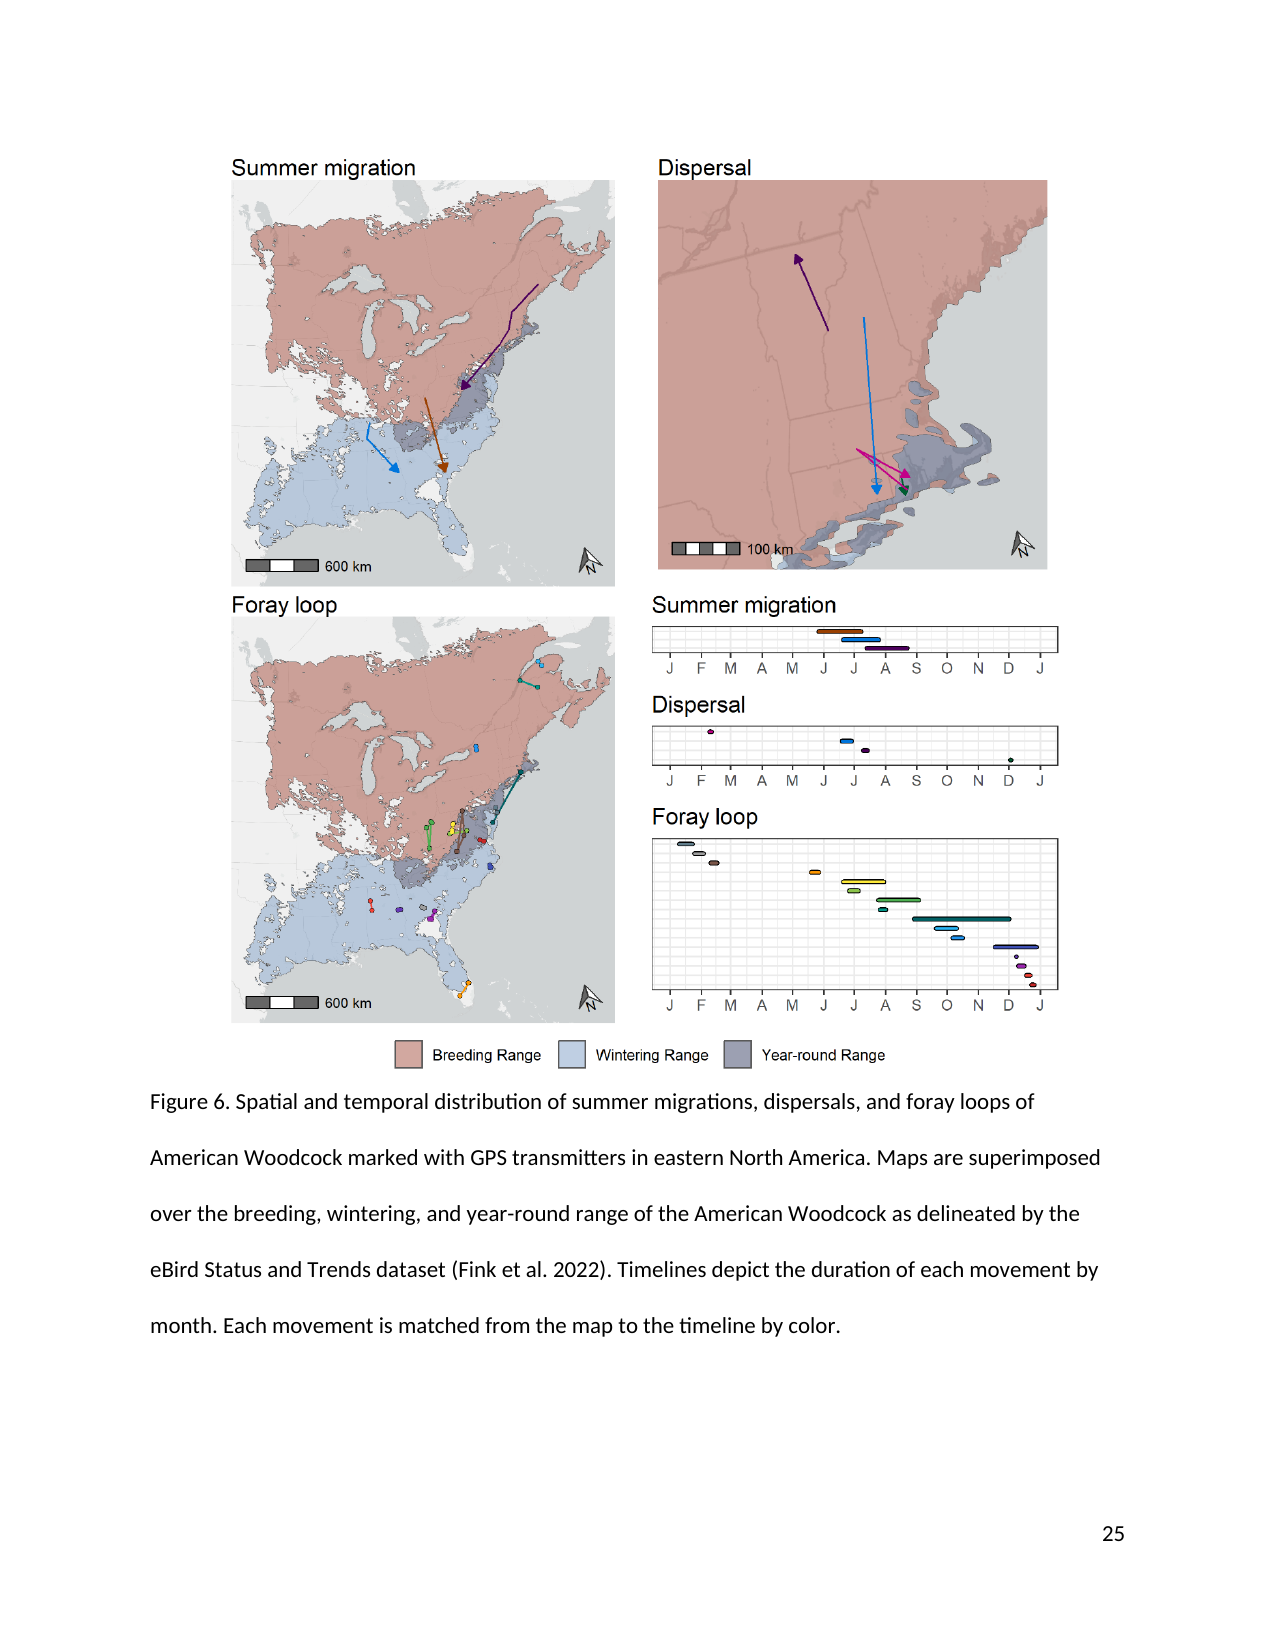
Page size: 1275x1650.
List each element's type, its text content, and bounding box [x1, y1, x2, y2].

picture [208, 150, 1067, 1069]
text Figure 6. Spatial and temporal distribution of summer migrations, dispersals, and foray loops of American Woodcock marked with GPS transmitters in eastern North America. Maps are superimposed over the breeding, wintering, and year-round range of the American Woodcock as delineated by the eBird Status and Trends dataset (Fink et al. 2022). Timelines depict the duration of each movement by month. Each movement is matched from the map to the timeline by color. [150, 1087, 1125, 1339]
